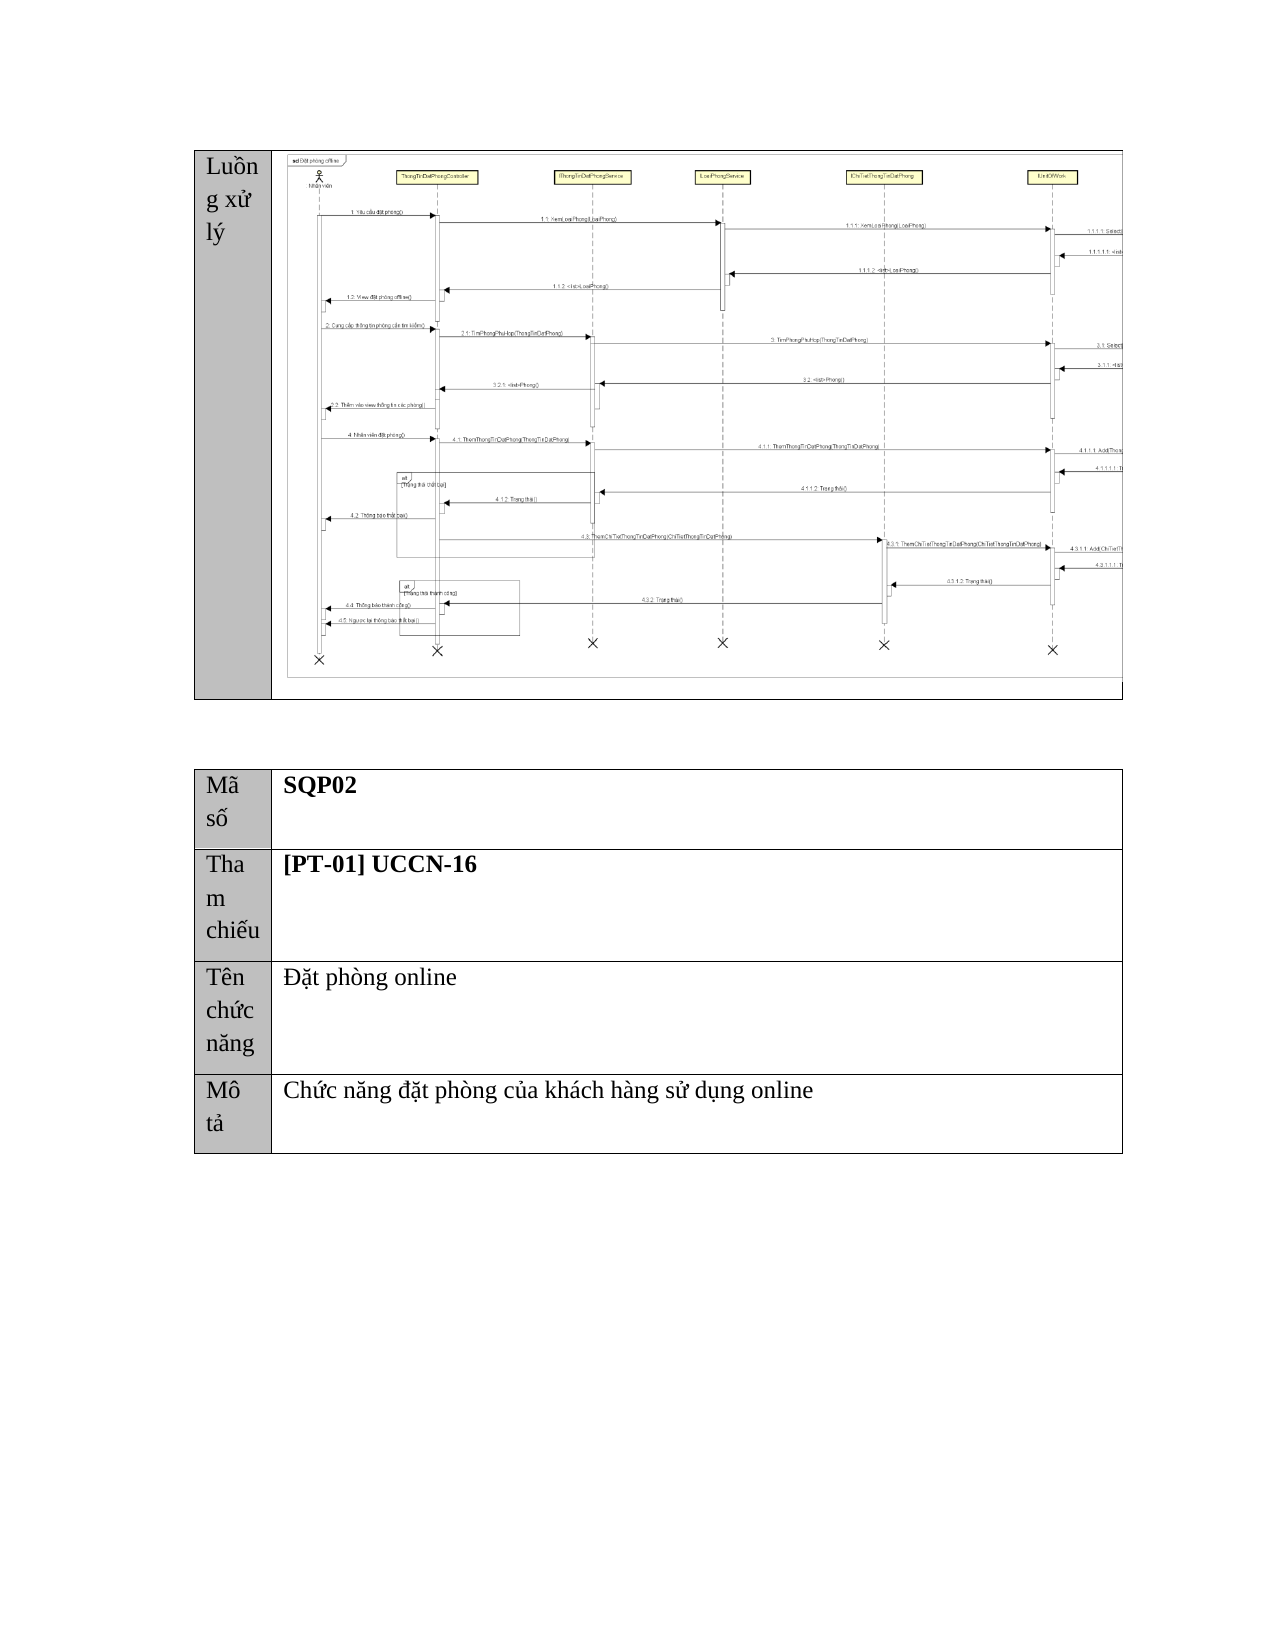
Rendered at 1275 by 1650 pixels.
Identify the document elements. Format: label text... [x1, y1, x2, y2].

table_header SQP02 [272, 770, 1122, 848]
table_cell [272, 151, 1122, 699]
table_cell Chức năng đặt phòng của khách hàng sử dụng online [272, 1075, 1122, 1153]
table_header Mã số [195, 770, 271, 848]
table_cell Luồng xử lý [195, 151, 271, 699]
table_cell Mô tả [195, 1075, 271, 1153]
table_cell Đặt phòng online [272, 962, 1122, 1074]
picture [283, 151, 1123, 682]
table_cell Tên chức năng [195, 962, 271, 1074]
table_cell [PT-01] UCCN-16 [272, 850, 1122, 961]
table_cell Tham chiếu [195, 850, 271, 961]
